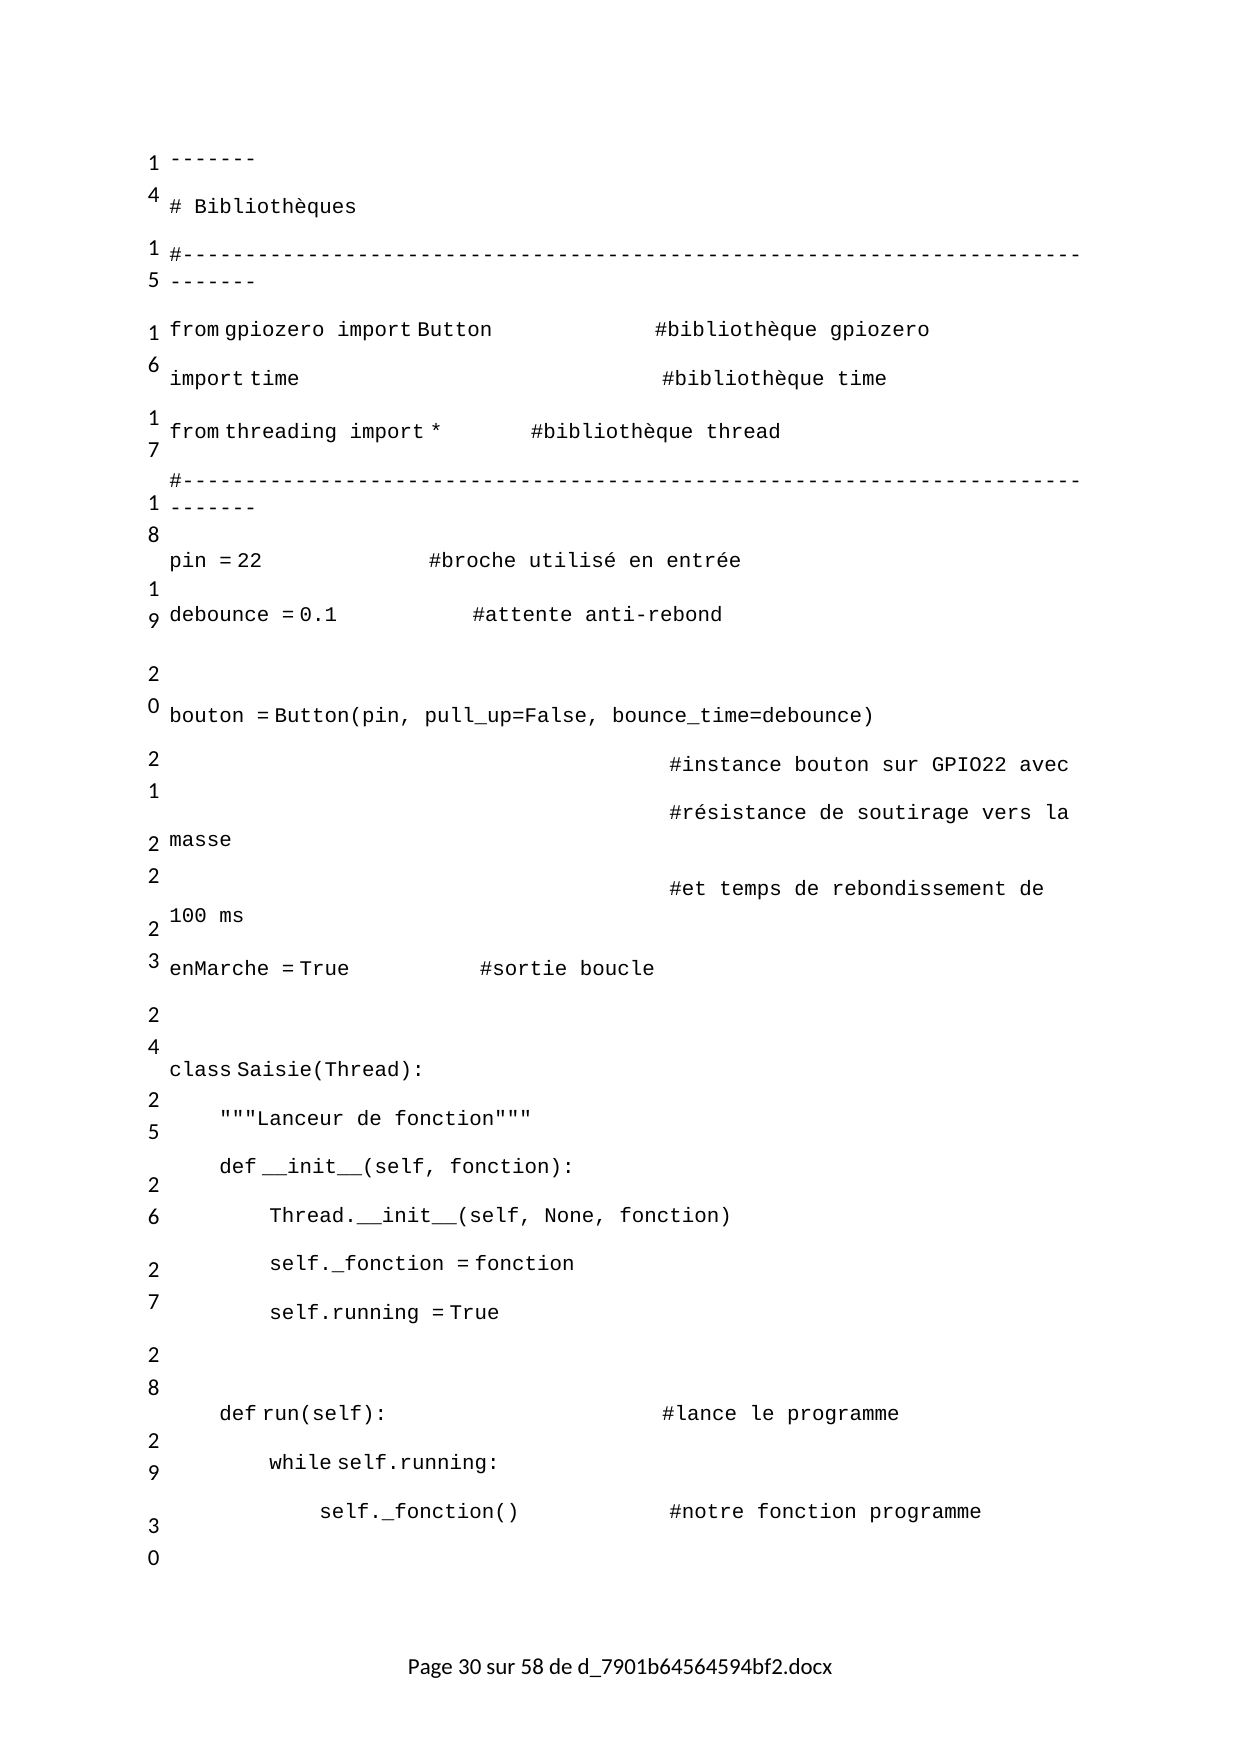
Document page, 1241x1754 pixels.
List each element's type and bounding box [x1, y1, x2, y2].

table_header [169, 148, 1093, 1602]
table_header [148, 148, 169, 1602]
